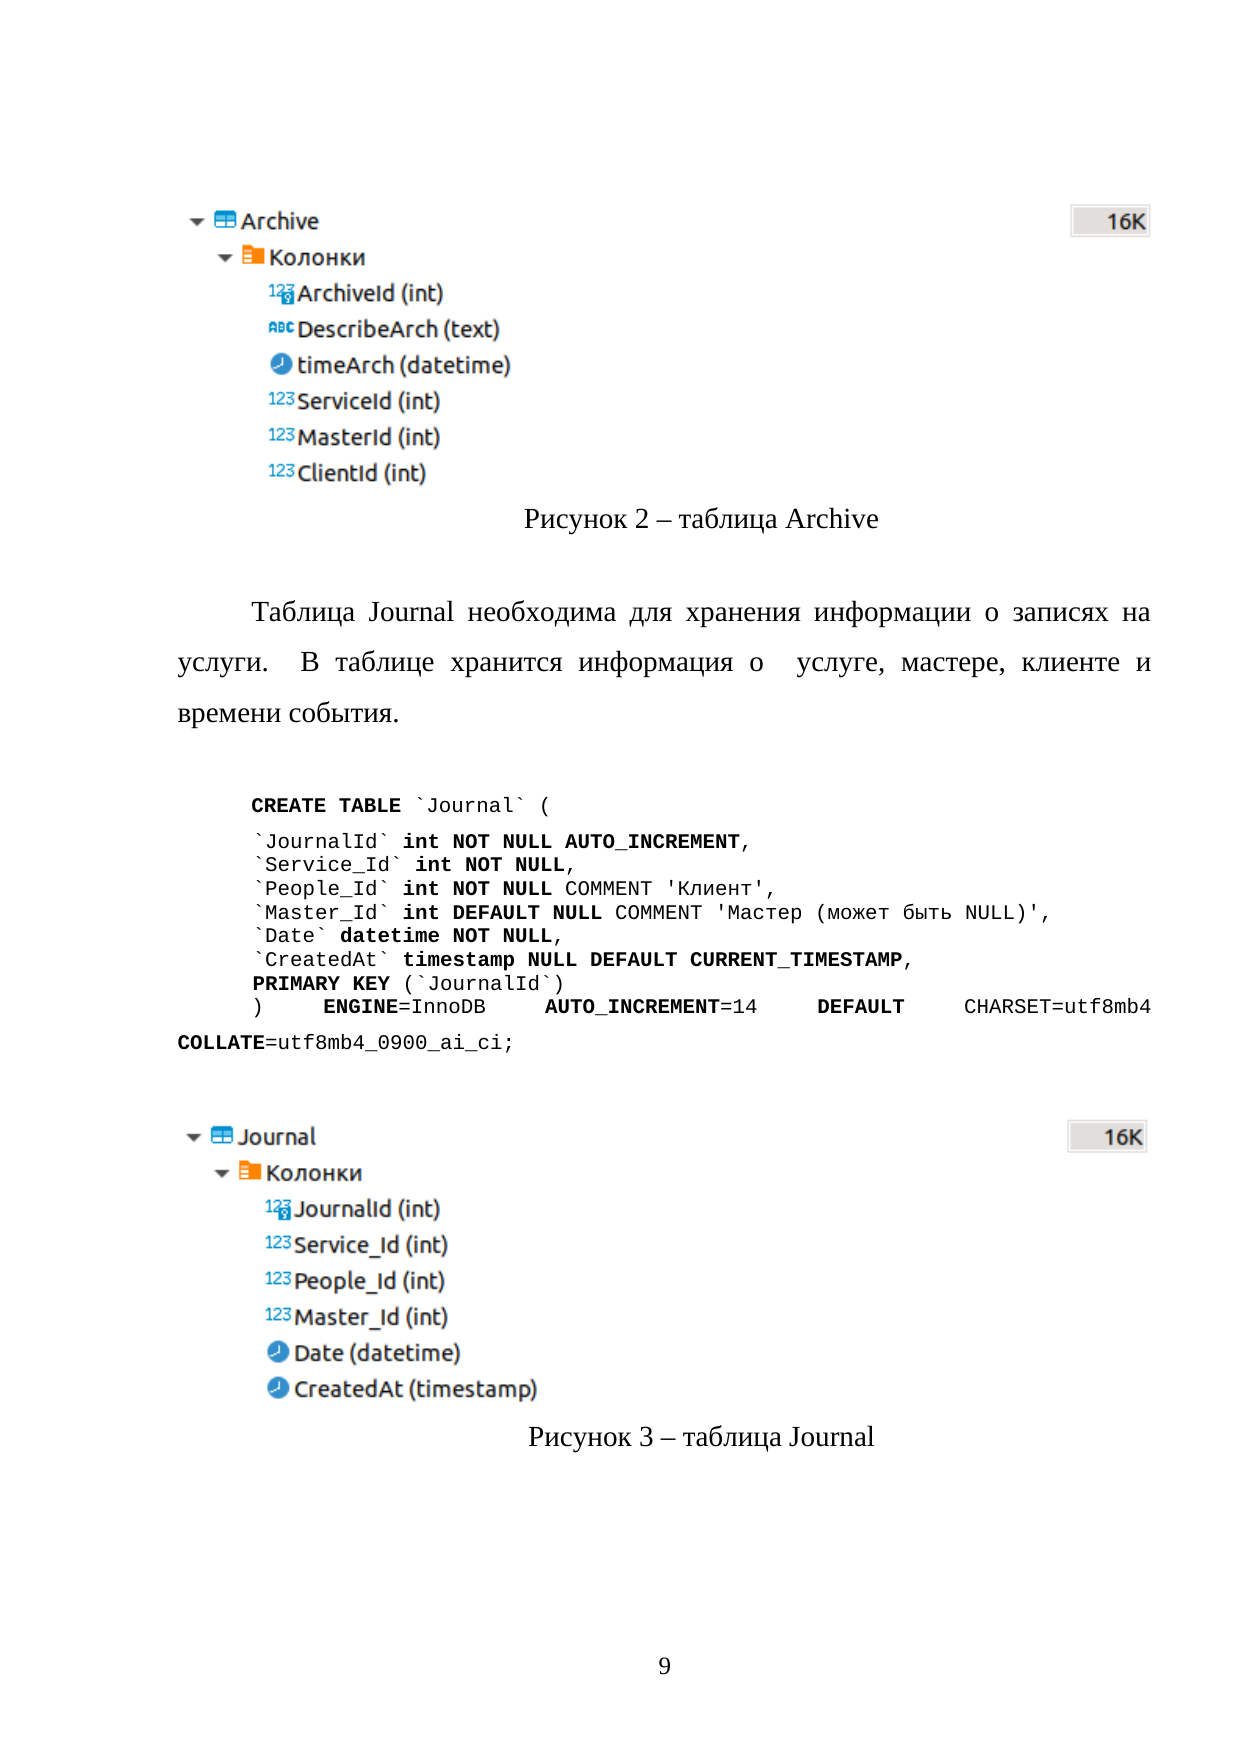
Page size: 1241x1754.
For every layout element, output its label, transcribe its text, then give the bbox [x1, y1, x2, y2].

text `JournalId` int NOT NULL AUTO_INCREMENT, [177, 831, 1152, 854]
text Таблица Journal необходима для хранения информации о записях на услуги. В таблице хранится информация о услуге, мастере, клиенте и времени события. [177, 594, 1152, 728]
text `Date` datetime NOT NULL, [177, 925, 1152, 949]
text `CreatedAt` timestamp NULL DEFAULT CURRENT_TIMESTAMP, [177, 949, 1152, 973]
text Рисунок 3 – таблица Journal [177, 1419, 1152, 1453]
picture [177, 203, 1152, 494]
text PRIMARY KEY (`JournalId`) [177, 973, 1152, 996]
text `Master_Id` int DEFAULT NULL COMMENT 'Мастер (может быть NULL)', [177, 902, 1152, 925]
text ) ENGINE=InnoDB AUTO_INCREMENT=14 DEFAULT CHARSET=utf8mb4 COLLATE=utf8mb4_0900_ai_ci; [177, 996, 1152, 1055]
picture [180, 1117, 1148, 1413]
text `People_Id` int NOT NULL COMMENT 'Клиент', [177, 878, 1152, 902]
text `Service_Id` int NOT NULL, [177, 854, 1152, 878]
text Рисунок 2 – таблица Archive [177, 494, 1152, 535]
text CREATE TABLE `Journal` ( [177, 795, 1152, 819]
